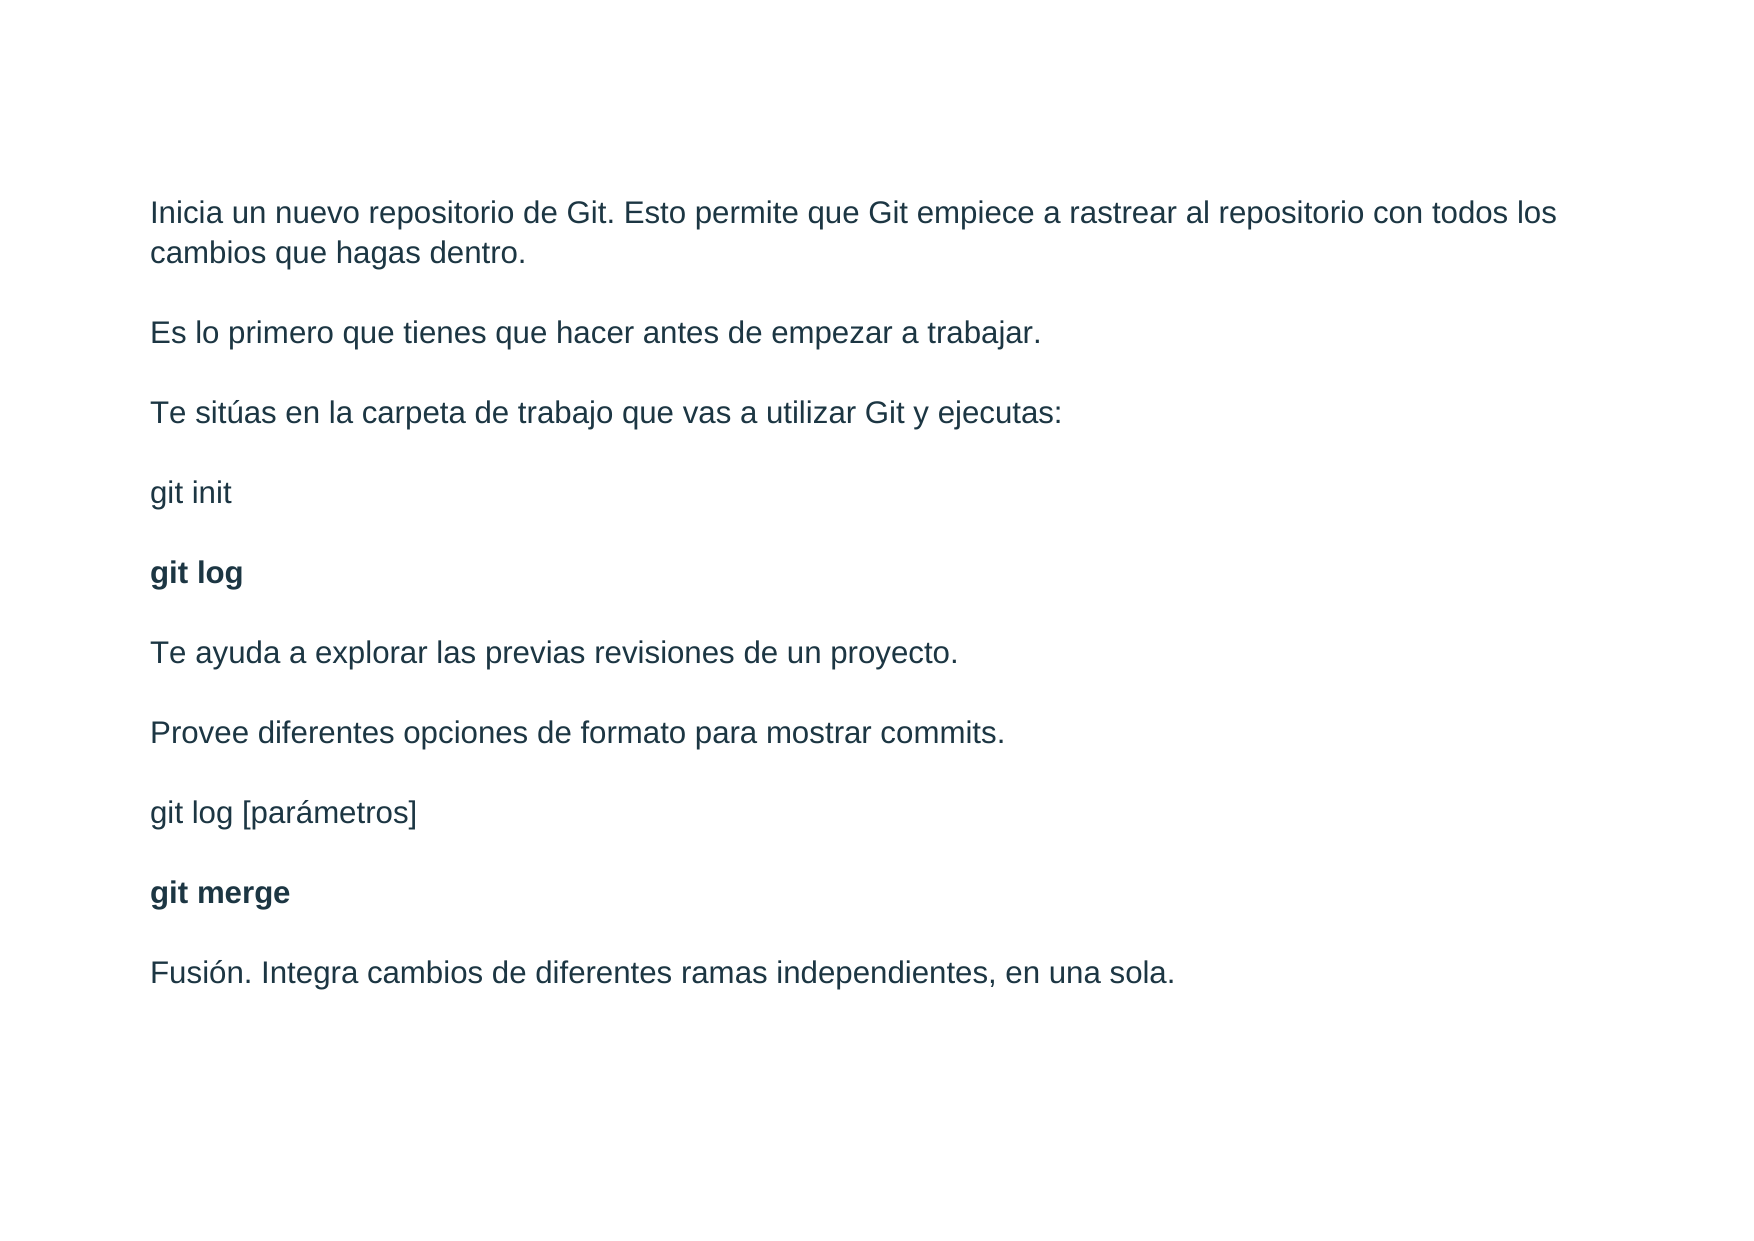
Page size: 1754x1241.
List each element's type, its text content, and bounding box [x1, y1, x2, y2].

text git init [150, 430, 1604, 510]
text git merge [150, 870, 1604, 910]
text Fusión. Integra cambios de diferentes ramas independientes, en una sola. [150, 910, 1604, 990]
text Es lo primero que tienes que hacer antes de empezar a trabajar. [150, 270, 1604, 350]
text Te ayuda a explorar las previas revisiones de un proyecto. [150, 590, 1604, 670]
text git log [parámetros] [150, 750, 1604, 870]
text Te sitúas en la carpeta de trabajo que vas a utilizar Git y ejecutas: [150, 350, 1604, 430]
text git log [150, 510, 1604, 590]
text Provee diferentes opciones de formato para mostrar commits. [150, 670, 1604, 750]
text Inicia un nuevo repositorio de Git. Esto permite que Git empiece a rastrear al repositorio con todos los cambios que hagas dentro. [150, 150, 1604, 270]
